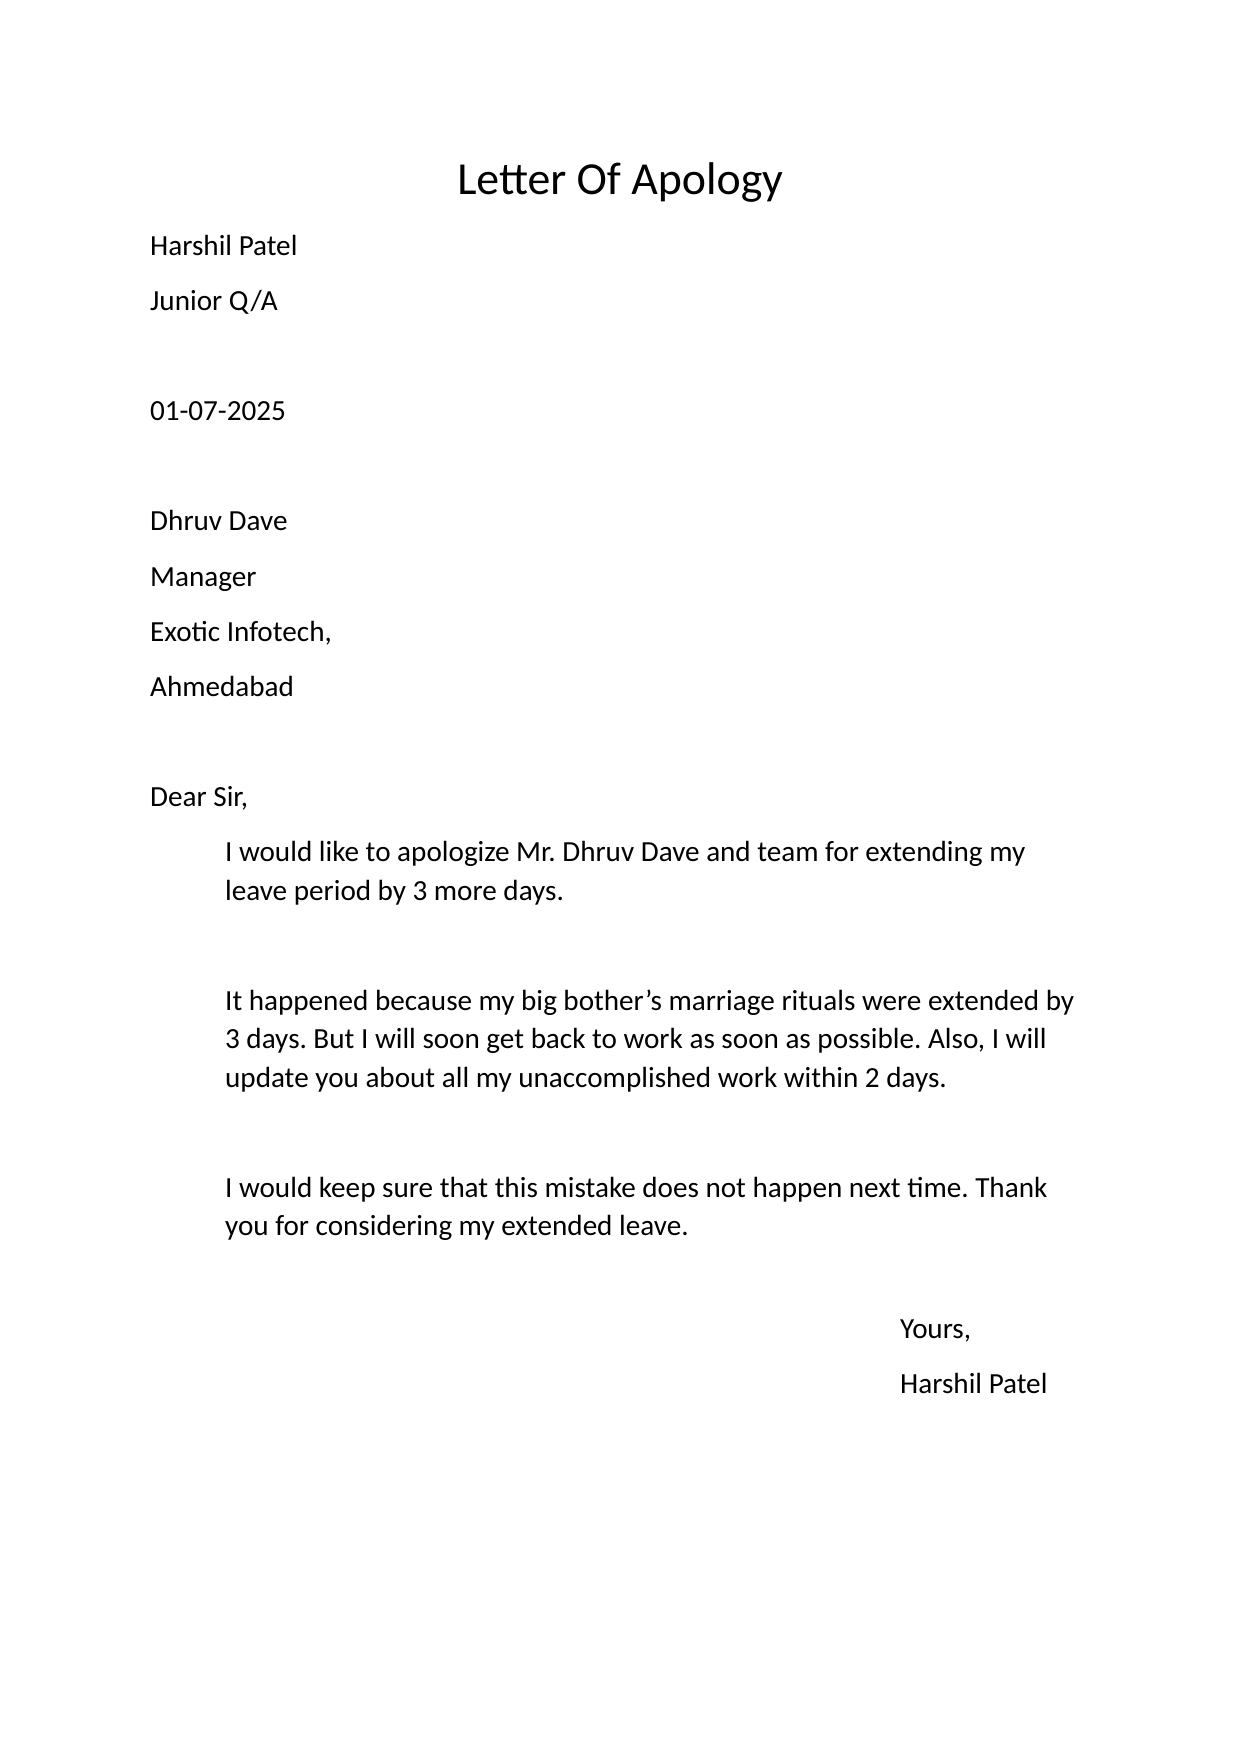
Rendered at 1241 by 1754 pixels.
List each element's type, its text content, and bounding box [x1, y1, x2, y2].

text I would like to apologize Mr. Dhruv Dave and team for extending my leave period by 3 more days. [225, 833, 1090, 907]
text 01-07-2025 [150, 392, 1090, 428]
text Exotic Infotech, [150, 613, 1090, 648]
text It happened because my big bother’s marriage rituals were extended by 3 days. But I will soon get back to work as soon as possible. Also, I will update you about all my unaccomplished work within 2 days. [225, 982, 1090, 1094]
text Dear Sir, [150, 778, 1090, 814]
text Letter Of Apology [150, 150, 1090, 206]
text Dhruv Dave [150, 502, 1090, 538]
text Yours, [825, 1310, 1090, 1346]
text Ahmedabad [150, 668, 1090, 703]
text Manager [150, 558, 1090, 593]
text Harshil Patel [900, 1365, 1090, 1401]
text I would keep sure that this mistake does not happen next time. Thank you for considering my extended leave. [225, 1169, 1090, 1243]
text Junior Q/A [150, 282, 1090, 318]
text Harshil Patel [150, 227, 1090, 263]
